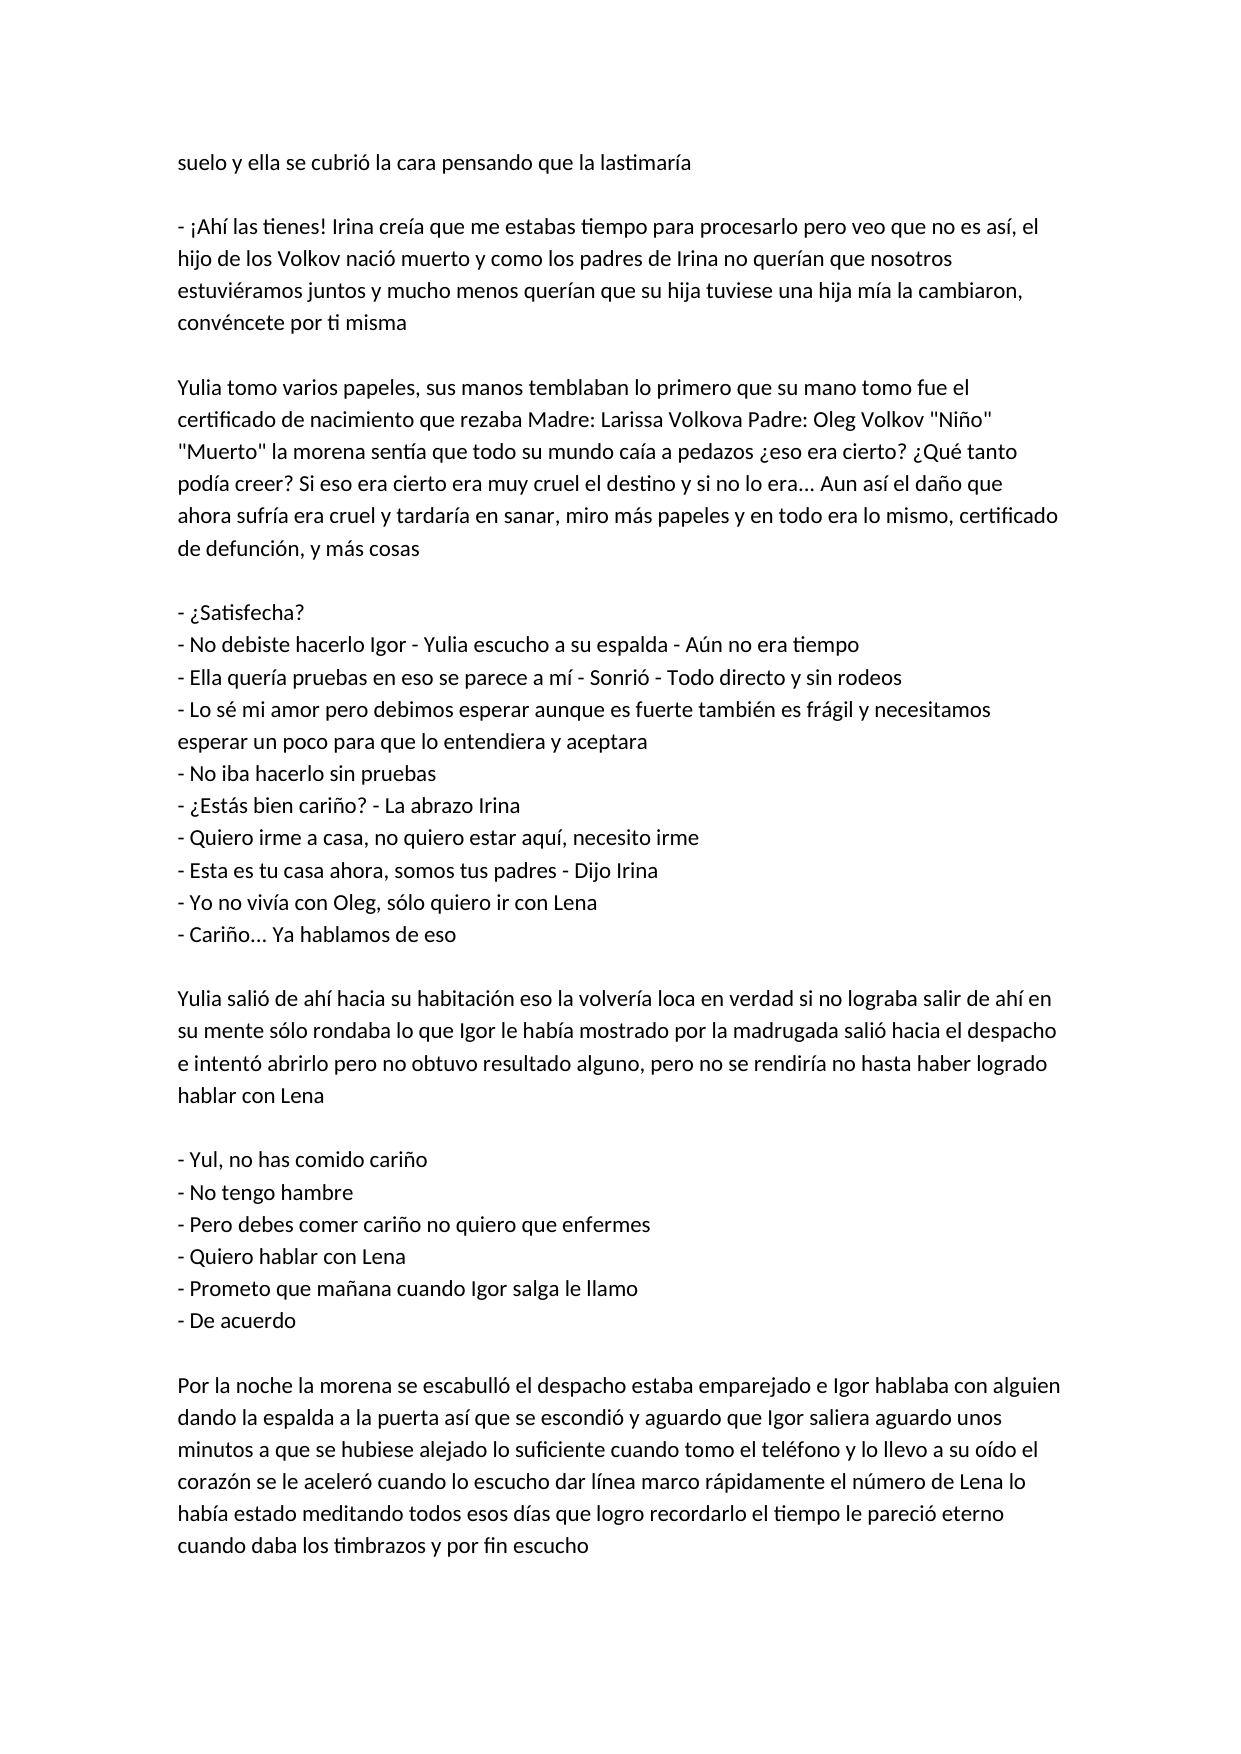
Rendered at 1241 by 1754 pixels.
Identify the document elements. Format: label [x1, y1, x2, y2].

text [177, 148, 1063, 1592]
